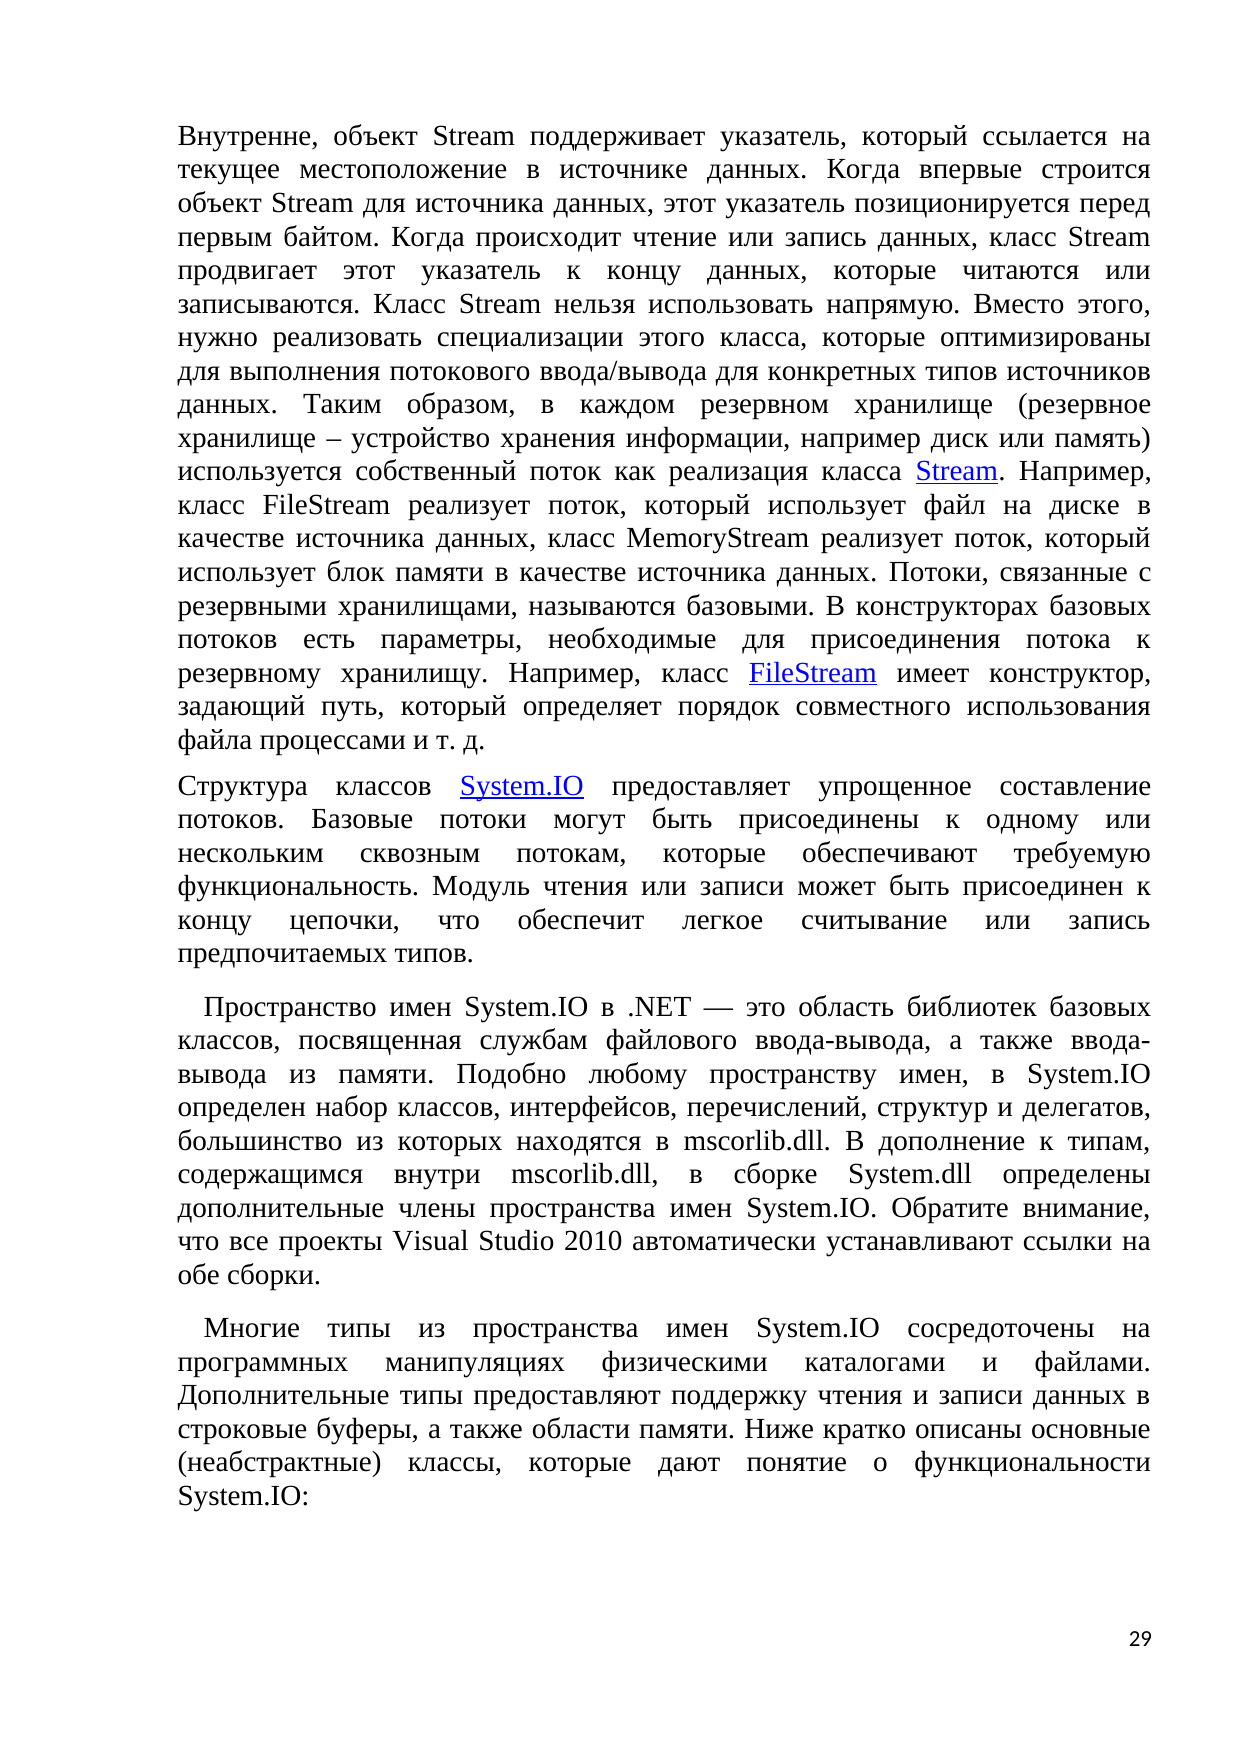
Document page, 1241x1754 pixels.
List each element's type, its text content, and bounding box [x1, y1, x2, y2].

text Пространство имен System.IO в .NET — это область библиотек базовых классов, посвященная службам файлового ввода-вывода, а также ввода-вывода из памяти. Подобно любому пространству имен, в System.IO определен набор классов, интерфейсов, перечислений, структур и делегатов, большинство из которых находятся в mscorlib.dll. В дополнение к типам, содержащимся внутри mscorlib.dll, в сборке System.dll определены дополнительные члены пространства имен System.IO. Обратите внимание, что все проекты Visual Studio 2010 автоматически устанавливают ссылки на обе сборки. [177, 989, 1152, 1291]
text Структура классов System.IO предоставляет упрощенное составление потоков. Базовые потоки могут быть присоединены к одному или нескольким сквозным потокам, которые обеспечивают требуемую функциональность. Модуль чтения или записи может быть присоединен к концу цепочки, что обеспечит легкое считывание или запись предпочитаемых типов. [177, 768, 1152, 969]
text Внутренне, объект Stream поддерживает указатель, который ссылается на текущее местоположение в источнике данных. Когда впервые строится объект Stream для источника данных, этот указатель позиционируется перед первым байтом. Когда происходит чтение или запись данных, класс Stream продвигает этот указатель к концу данных, которые читаются или записываются. Класс Stream нельзя использовать напрямую. Вместо этого, нужно реализовать специализации этого класса, которые оптимизированы для выполнения потокового ввода/вывода для конкретных типов источников данных. Таким образом, в каждом резервном хранилище (резервное хранилище – устройство хранения информации, например диск или память) используется собственный поток как реализация класса Stream. Например, класс FileStream реализует поток, который использует файл на диске в качестве источника данных, класс MemoryStream реализует поток, который использует блок памяти в качестве источника данных. Потоки, связанные с резервными хранилищами, называются базовыми. В конструкторах базовых потоков есть параметры, необходимые для присоединения потока к резервному хранилищу. Например, класс FileStream имеет конструктор, задающий путь, который определяет порядок совместного использования файла процессами и т. д. [177, 118, 1152, 755]
text Многие типы из пространства имен System.IO сосредоточены на программных манипуляциях физическими каталогами и файлами. Дополнительные типы предоставляют поддержку чтения и записи данных в строковые буферы, а также области памяти. Ниже кратко описаны основные (неабстрактные) классы, которые дают понятие о функциональности System.IO: [177, 1310, 1152, 1511]
